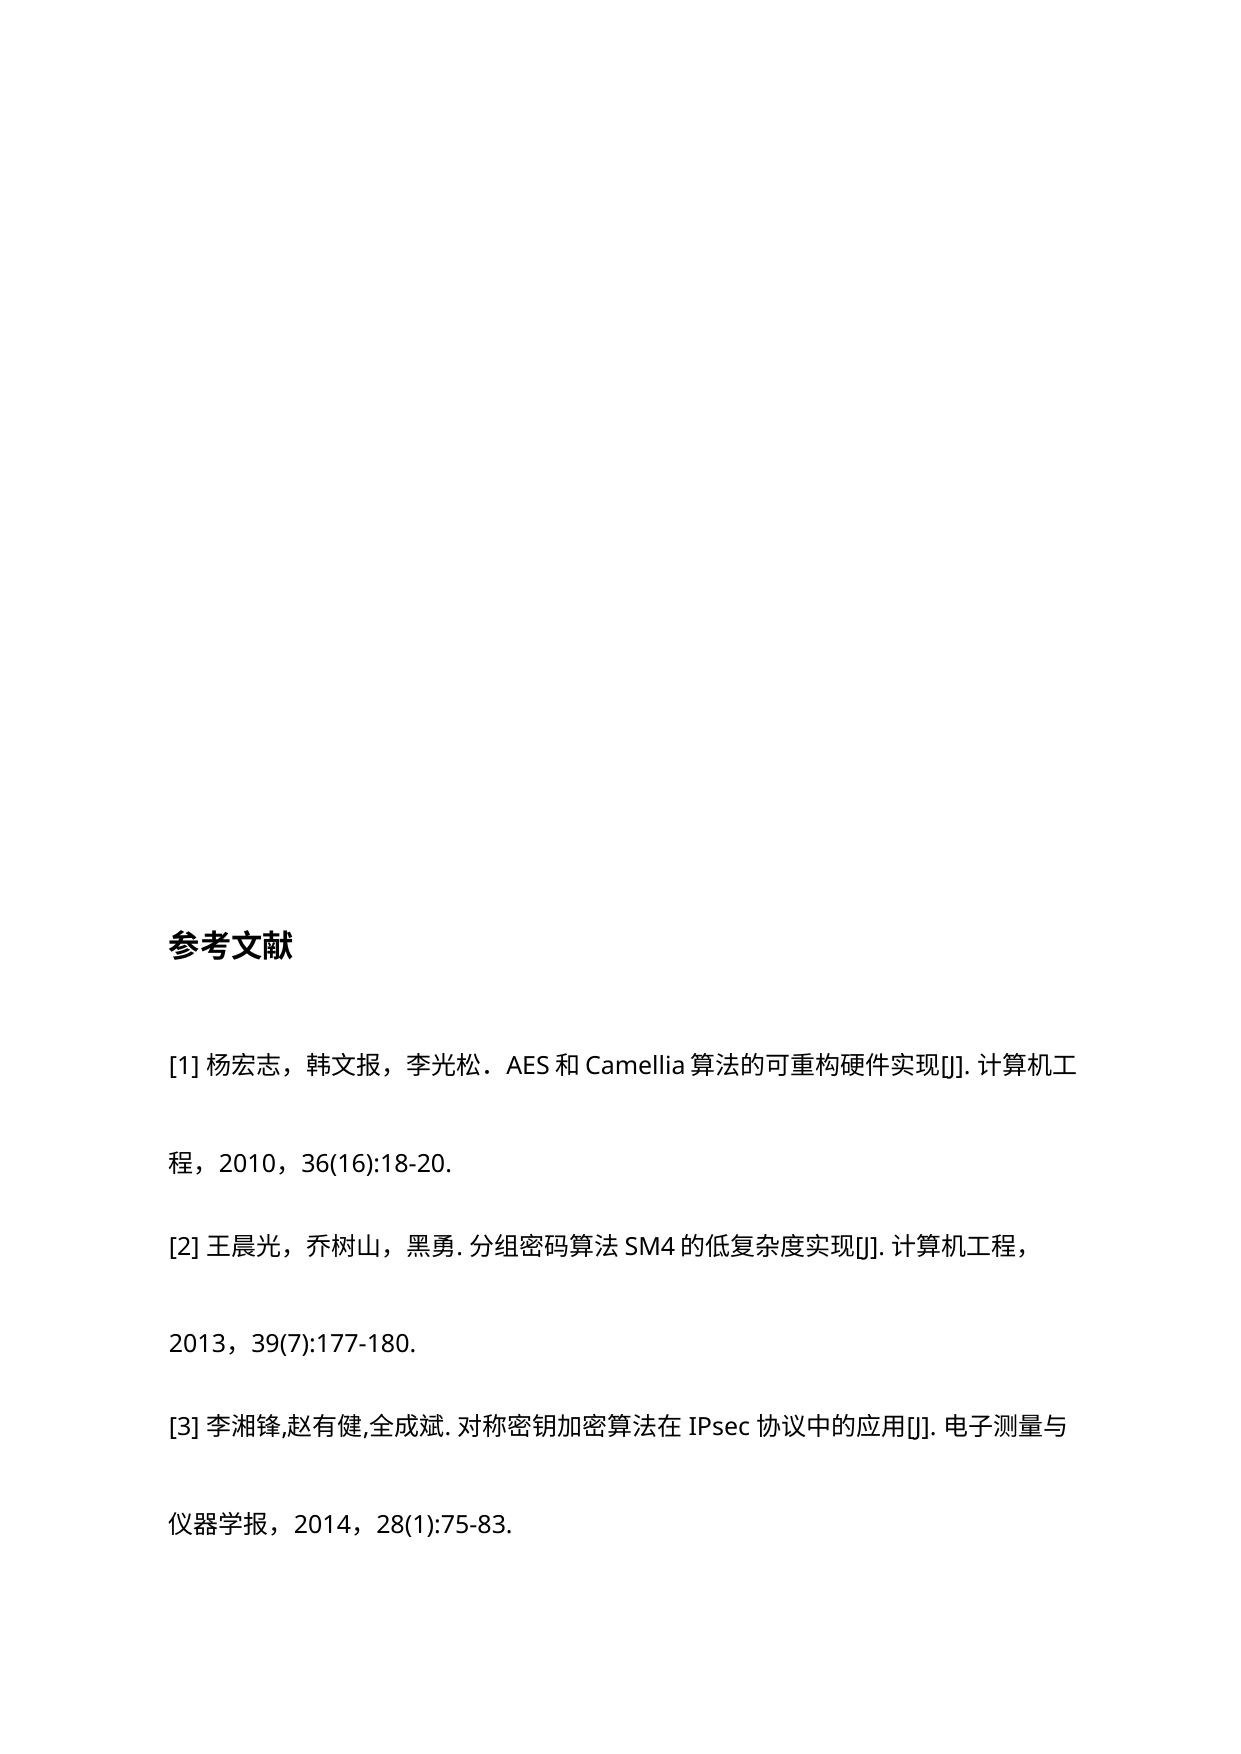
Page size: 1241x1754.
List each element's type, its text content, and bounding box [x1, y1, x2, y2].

text [3] 李湘锋,赵有健,全成斌. 对称密钥加密算法在 IPsec 协议中的应用[J]. 电子测量与仪器学报，2014，28(1):75-83. [169, 1392, 1087, 1555]
text [1] 杨宏志，韩文报，李光松．AES和Camellia算法的可重构硬件实现[J]. 计算机工程，2010，36(16):18-20. [169, 1031, 1087, 1194]
subtitle 参考文献 [169, 911, 1087, 976]
text [2] 王晨光，乔树山，黑勇. 分组密码算法SM4的低复杂度实现[J]. 计算机工程，2013，39(7):177-180. [169, 1212, 1087, 1374]
